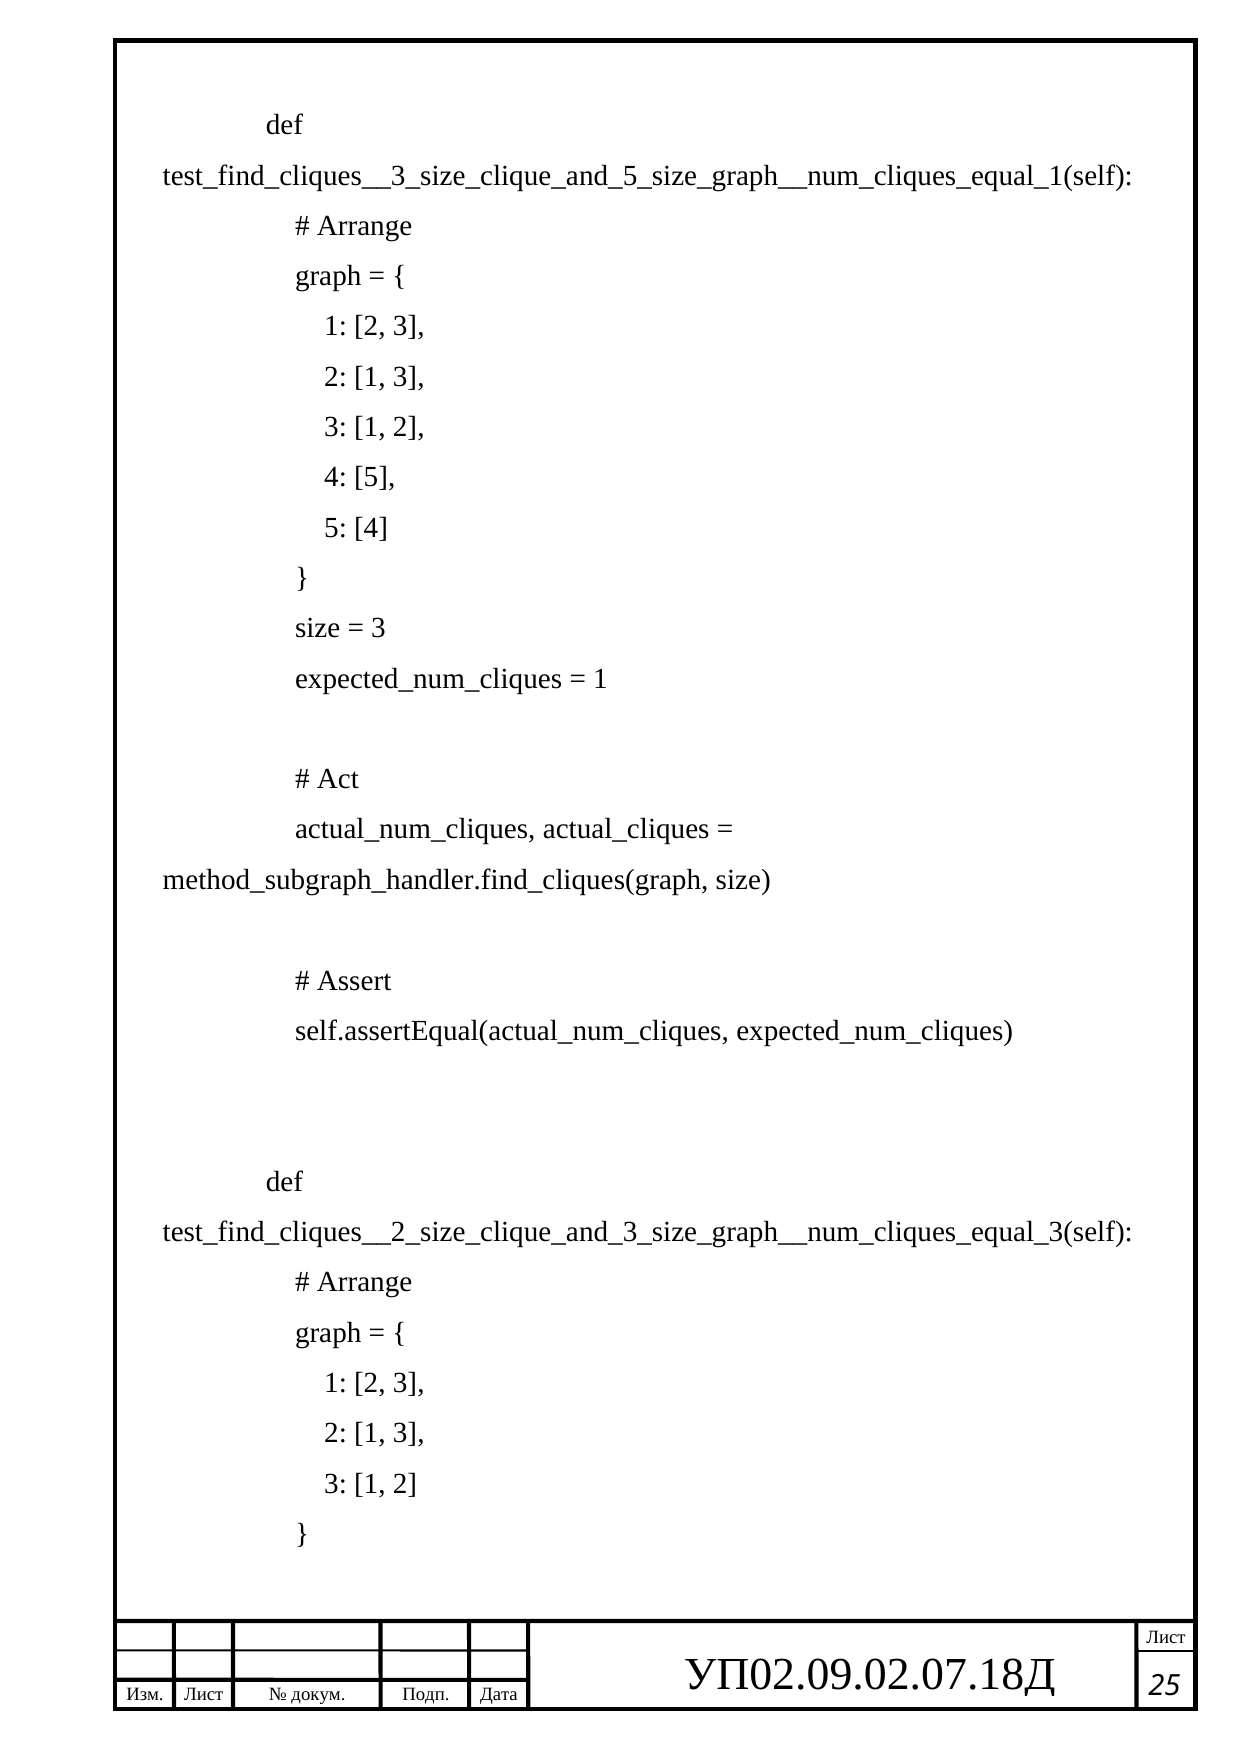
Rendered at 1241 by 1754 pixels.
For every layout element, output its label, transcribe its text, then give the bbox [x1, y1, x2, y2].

text def test_find_cliques__3_size_clique_and_5_size_graph__num_cliques_equal_1(self): [162, 107, 1137, 191]
text graph = { [162, 1315, 1137, 1348]
text # Arrange [162, 1264, 1137, 1298]
text 5: [4] [162, 510, 1137, 543]
text expected_num_cliques = 1 [162, 661, 1137, 694]
text def test_find_cliques__2_size_clique_and_3_size_graph__num_cliques_equal_3(self): [162, 1164, 1137, 1248]
text actual_num_cliques, actual_cliques = method_subgraph_handler.find_cliques(graph, size) [162, 812, 1137, 896]
text 2: [1, 3], [162, 359, 1137, 392]
text 3: [1, 2], [162, 409, 1137, 443]
text 1: [2, 3], [162, 1365, 1137, 1399]
text # Arrange [162, 208, 1137, 241]
text 1: [2, 3], [162, 308, 1137, 342]
text 4: [5], [162, 459, 1137, 493]
text # Assert [162, 963, 1137, 996]
text graph = { [162, 258, 1137, 292]
text size = 3 [162, 610, 1137, 644]
text } [162, 1516, 1137, 1549]
text 3: [1, 2] [162, 1466, 1137, 1499]
text 2: [1, 3], [162, 1415, 1137, 1449]
text # Act [162, 761, 1137, 795]
text } [162, 560, 1137, 594]
text self.assertEqual(actual_num_cliques, expected_num_cliques) [162, 1013, 1137, 1046]
